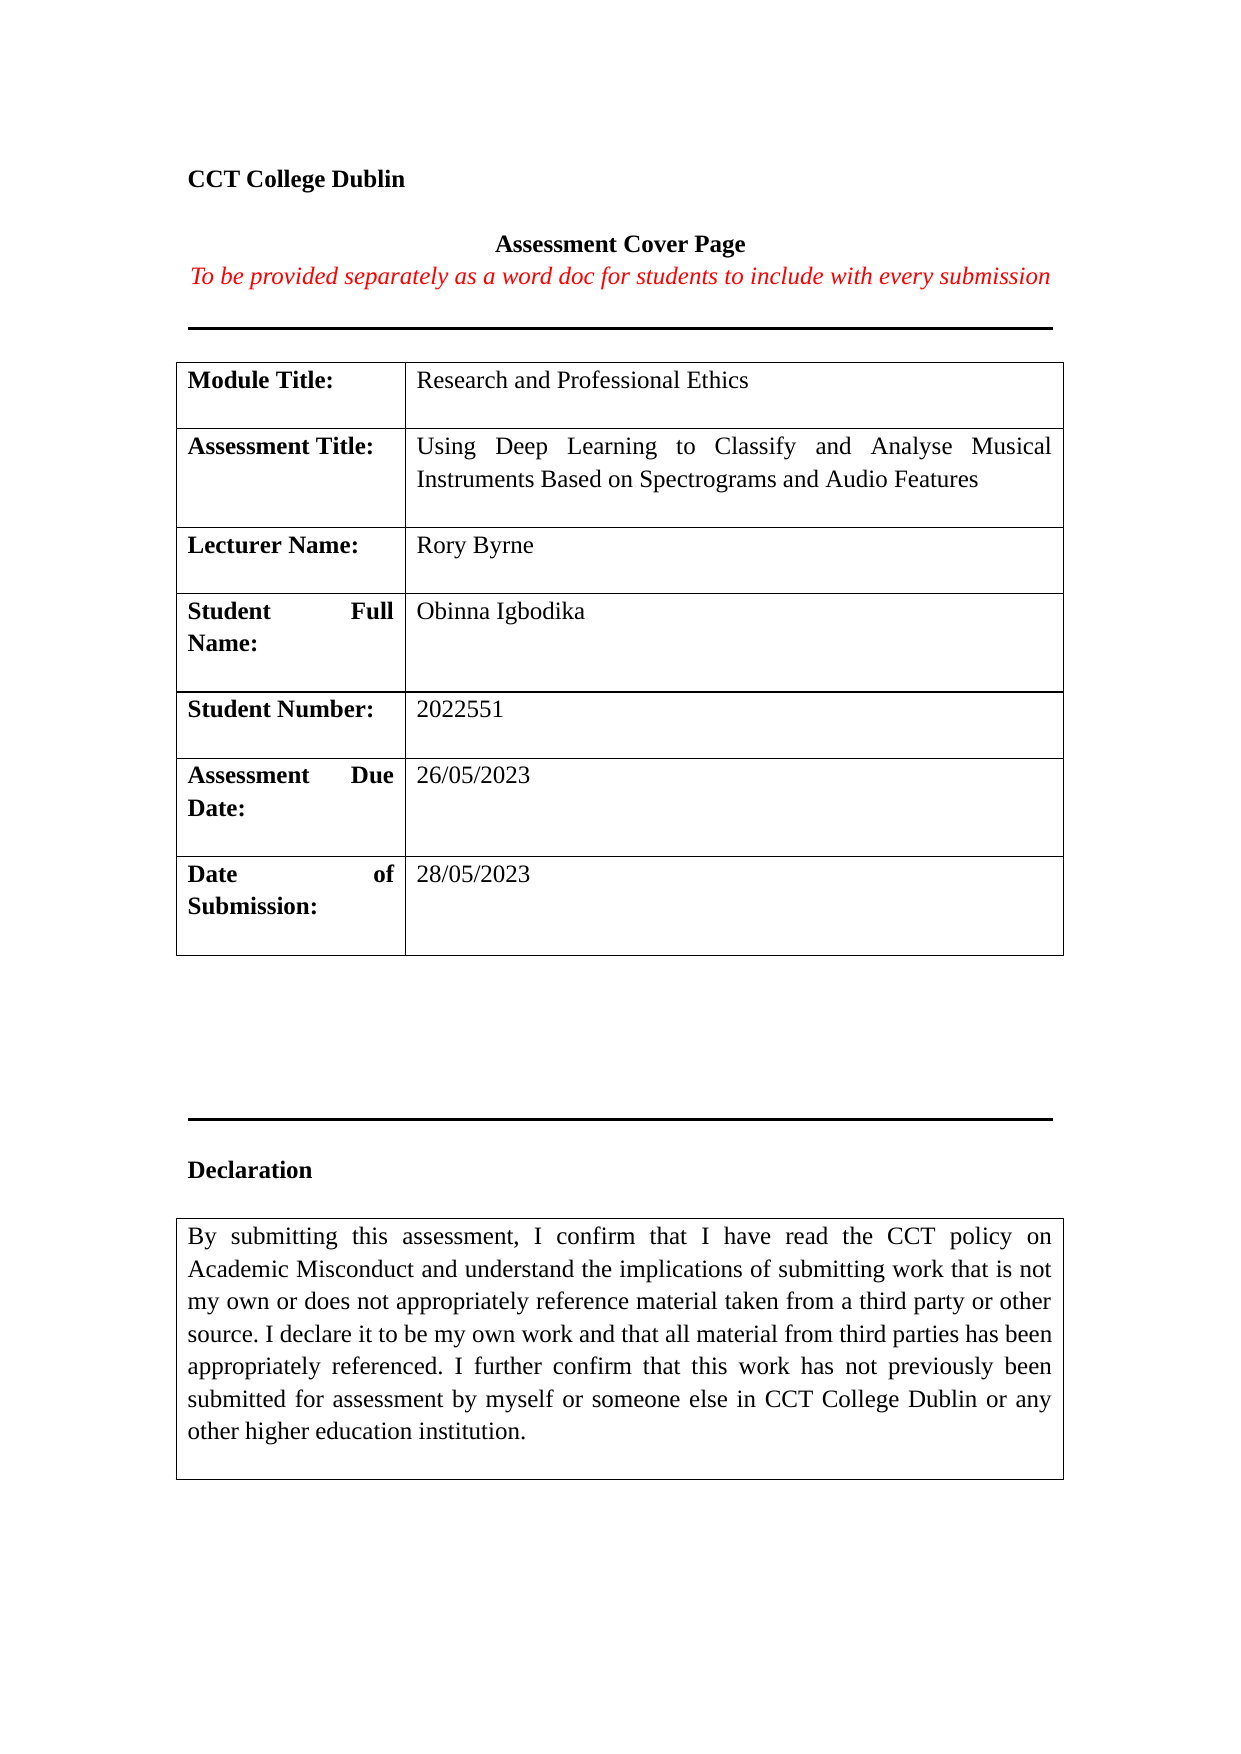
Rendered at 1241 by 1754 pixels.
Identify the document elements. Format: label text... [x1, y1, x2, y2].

table_cell Student Number: [177, 693, 405, 757]
table_header Research and Professional Ethics [406, 363, 1063, 428]
table_cell Assessment Due Date: [177, 759, 405, 856]
table_cell 26/05/2023 [406, 759, 1063, 856]
text To be provided separately as a word doc for students to include with every submission [187, 259, 1053, 292]
table_cell Using Deep Learning to Classify and Analyse Musical Instruments Based on Spectrograms and Audio Features [406, 429, 1063, 527]
table_cell Date of Submission: [177, 857, 405, 954]
table_cell Rory Byrne [406, 528, 1063, 593]
table_cell Student Full Name: [177, 594, 405, 691]
text Declaration [187, 1153, 1053, 1186]
table_cell Assessment Title: [177, 429, 405, 527]
table_cell 2022551 [406, 693, 1063, 757]
text Assessment Cover Page [187, 227, 1053, 259]
text CCT College Dublin [187, 162, 1053, 194]
table_cell Obinna Igbodika [406, 594, 1063, 691]
table_cell Lecturer Name: [177, 528, 405, 593]
table_cell 28/05/2023 [406, 857, 1063, 954]
table_header Module Title: [177, 363, 405, 428]
